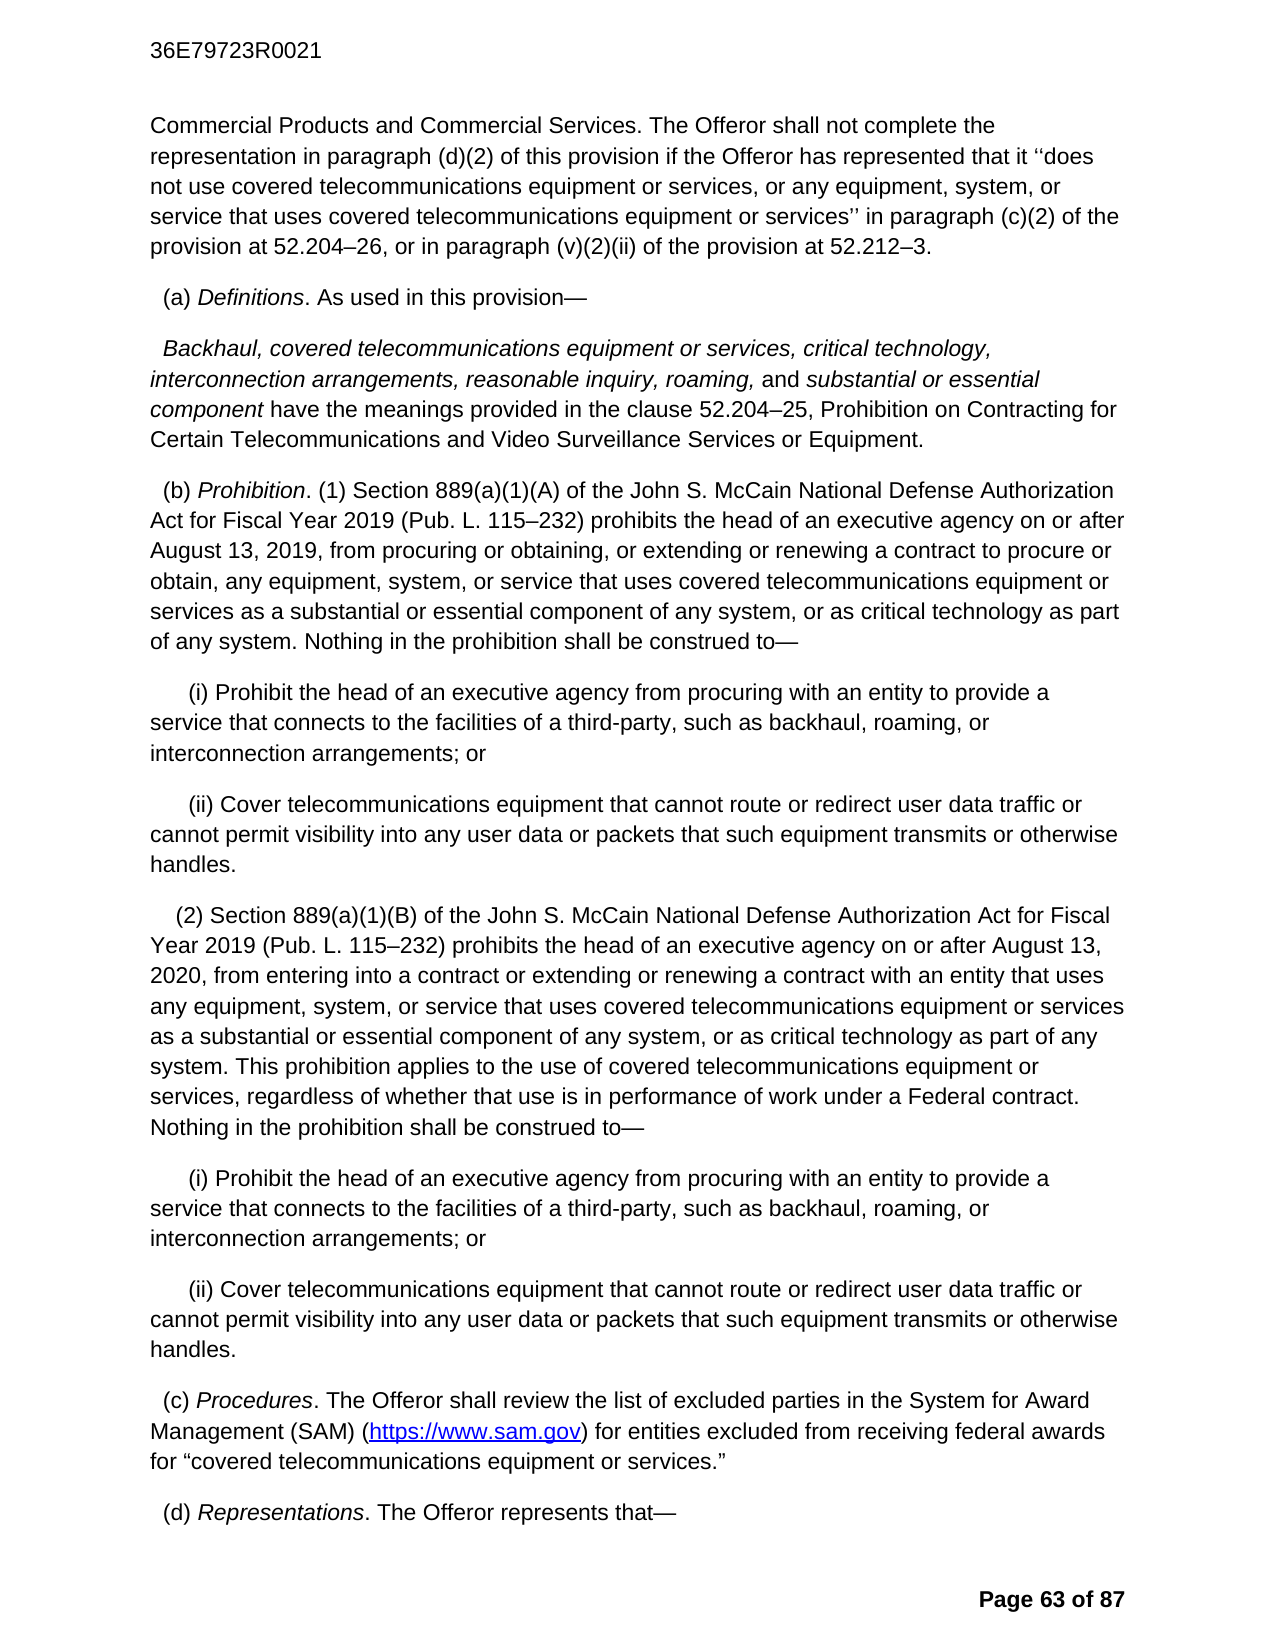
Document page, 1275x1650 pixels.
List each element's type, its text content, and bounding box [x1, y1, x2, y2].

text (ii) Cover telecommunications equipment that cannot route or redirect user data traffic or cannot permit visibility into any user data or packets that such equipment transmits or otherwise handles. [150, 791, 1125, 877]
text (i) Prohibit the head of an executive agency from procuring with an entity to provide a service that connects to the facilities of a third-party, such as backhaul, roaming, or interconnection arrangements; or [150, 679, 1125, 766]
text Backhaul, covered telecommunications equipment or services, critical technology, interconnection arrangements, reasonable inquiry, roaming, and substantial or essential component have the meanings provided in the clause 52.204–25, Prohibition on Contracting for Certain Telecommunications and Video Surveillance Services or Equipment. [150, 335, 1125, 452]
text (2) Section 889(a)(1)(B) of the John S. McCain National Defense Authorization Act for Fiscal Year 2019 (Pub. L. 115–232) prohibits the head of an executive agency on or after August 13, 2020, from entering into a contract or extending or renewing a contract with an entity that uses any equipment, system, or service that uses covered telecommunications equipment or services as a substantial or essential component of any system, or as critical technology as part of any system. This prohibition applies to the use of covered telecommunications equipment or services, regardless of whether that use is in performance of work under a Federal contract. Nothing in the prohibition shall be construed to— [150, 902, 1125, 1140]
text (c) Procedures. The Offeror shall review the list of excluded parties in the System for Award Management (SAM) (https://www.sam.gov) for entities excluded from receiving federal awards for “covered telecommunications equipment or services.” [150, 1387, 1125, 1474]
text (i) Prohibit the head of an executive agency from procuring with an entity to provide a service that connects to the facilities of a third-party, such as backhaul, roaming, or interconnection arrangements; or [150, 1164, 1125, 1251]
text (a) Definitions. As used in this provision— [150, 284, 1125, 311]
text (b) Prohibition. (1) Section 889(a)(1)(A) of the John S. McCain National Defense Authorization Act for Fiscal Year 2019 (Pub. L. 115–232) prohibits the head of an executive agency on or after August 13, 2019, from procuring or obtaining, or extending or renewing a contract to procure or obtain, any equipment, system, or service that uses covered telecommunications equipment or services as a substantial or essential component of any system, or as critical technology as part of any system. Nothing in the prohibition shall be construed to— [150, 477, 1125, 654]
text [150, 112, 1125, 260]
text (ii) Cover telecommunications equipment that cannot route or redirect user data traffic or cannot permit visibility into any user data or packets that such equipment transmits or otherwise handles. [150, 1276, 1125, 1363]
text (d) Representations. The Offeror represents that— [150, 1499, 1125, 1525]
